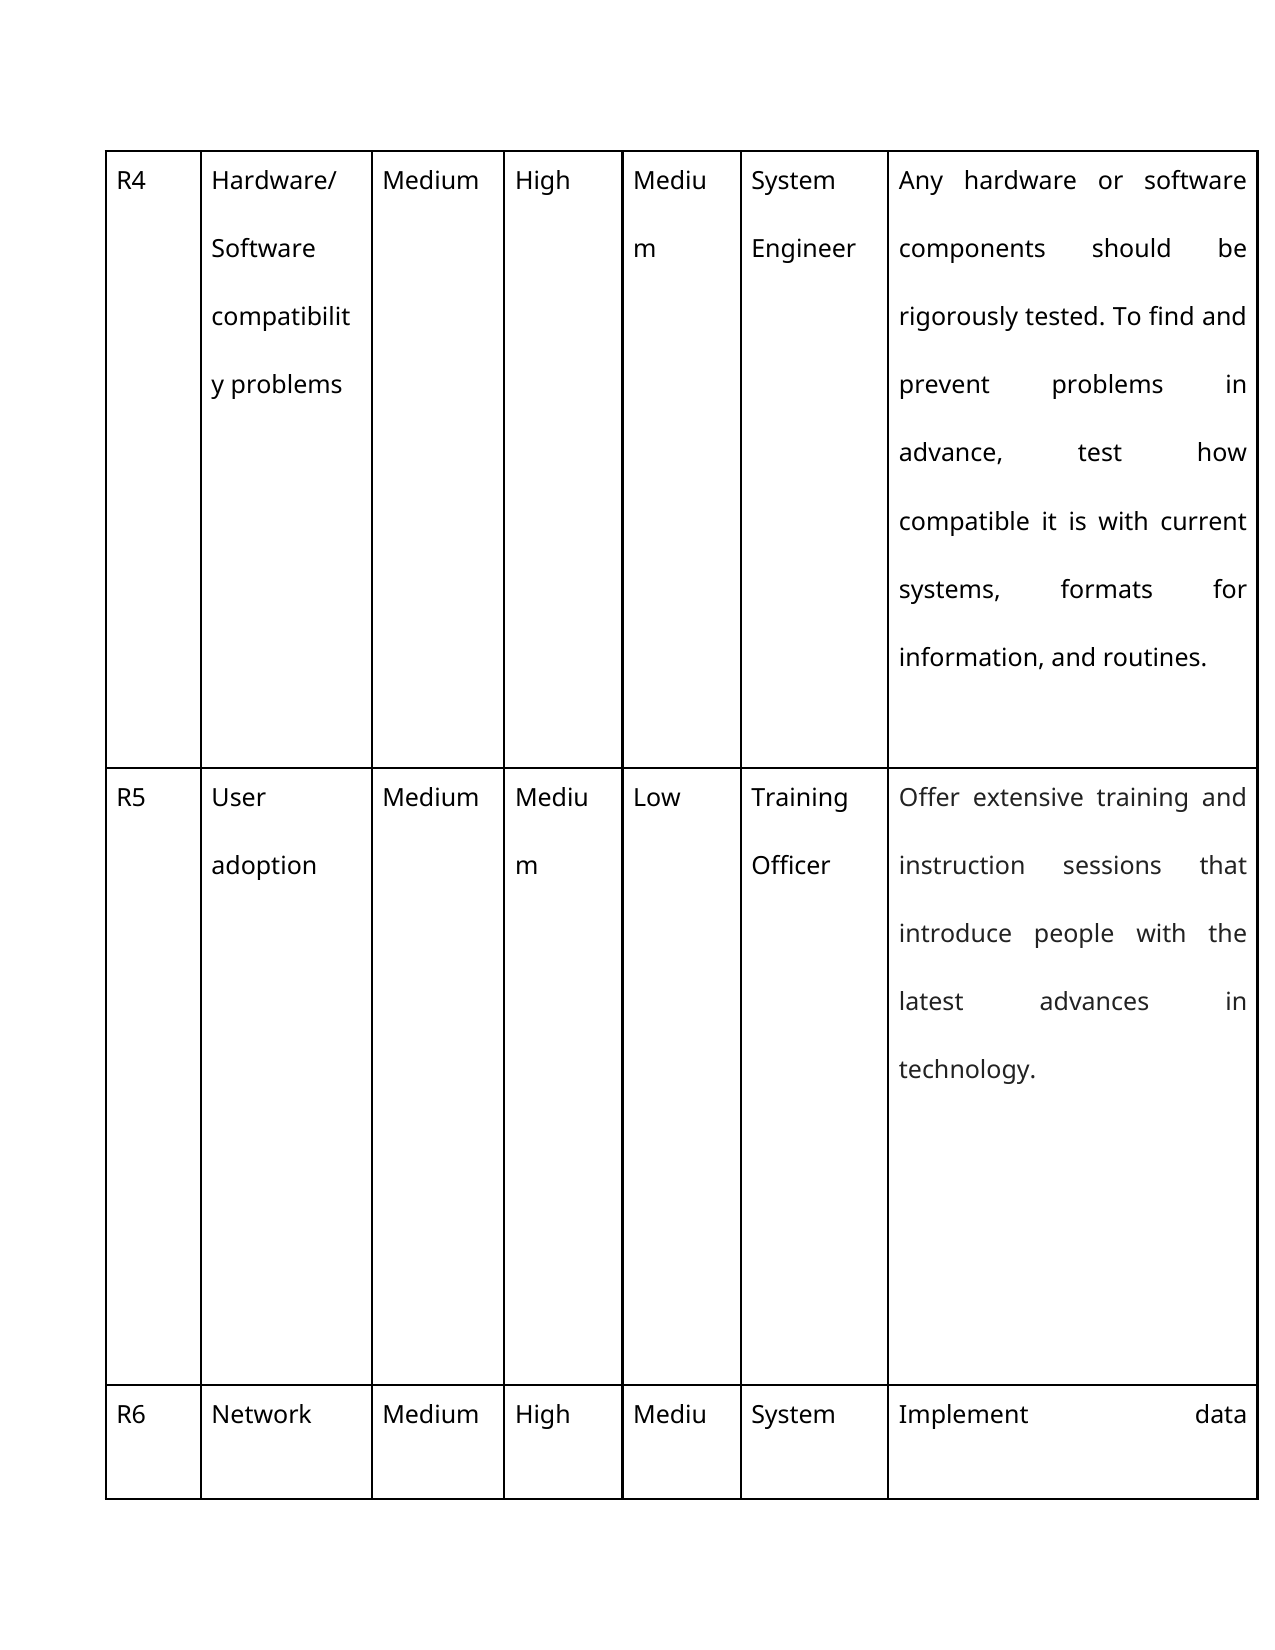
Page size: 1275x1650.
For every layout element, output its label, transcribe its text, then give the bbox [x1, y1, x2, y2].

table_cell Hardware/Software compatibility problems [202, 152, 371, 767]
table_cell Medium [505, 769, 621, 1384]
table_cell Offer extensive training and instruction sessions that introduce people with the latest advances in technology. [889, 769, 1256, 1384]
table_cell R4 [107, 152, 200, 767]
table_cell R5 [107, 769, 200, 1384]
table_cell System Engineer [742, 152, 887, 767]
table_cell High [505, 152, 621, 767]
table_cell High [505, 1386, 621, 1498]
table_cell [889, 1386, 1256, 1498]
table_cell Medium [373, 769, 503, 1384]
table_cell Medium [624, 1386, 740, 1498]
table_cell Medium [373, 1386, 503, 1498]
table_cell Medium [624, 152, 740, 767]
table_cell User adoption [202, 769, 371, 1384]
table_cell Low [624, 769, 740, 1384]
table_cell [202, 1386, 371, 1498]
table_cell Any hardware or software components should be rigorously tested. To find and prevent problems in advance, test how compatible it is with current systems, formats for information, and routines. [889, 152, 1256, 767]
table_cell Medium [373, 152, 503, 767]
table_cell Training Officer [742, 769, 887, 1384]
table_cell R6 [107, 1386, 200, 1498]
table_cell System Engineer [742, 1386, 887, 1498]
